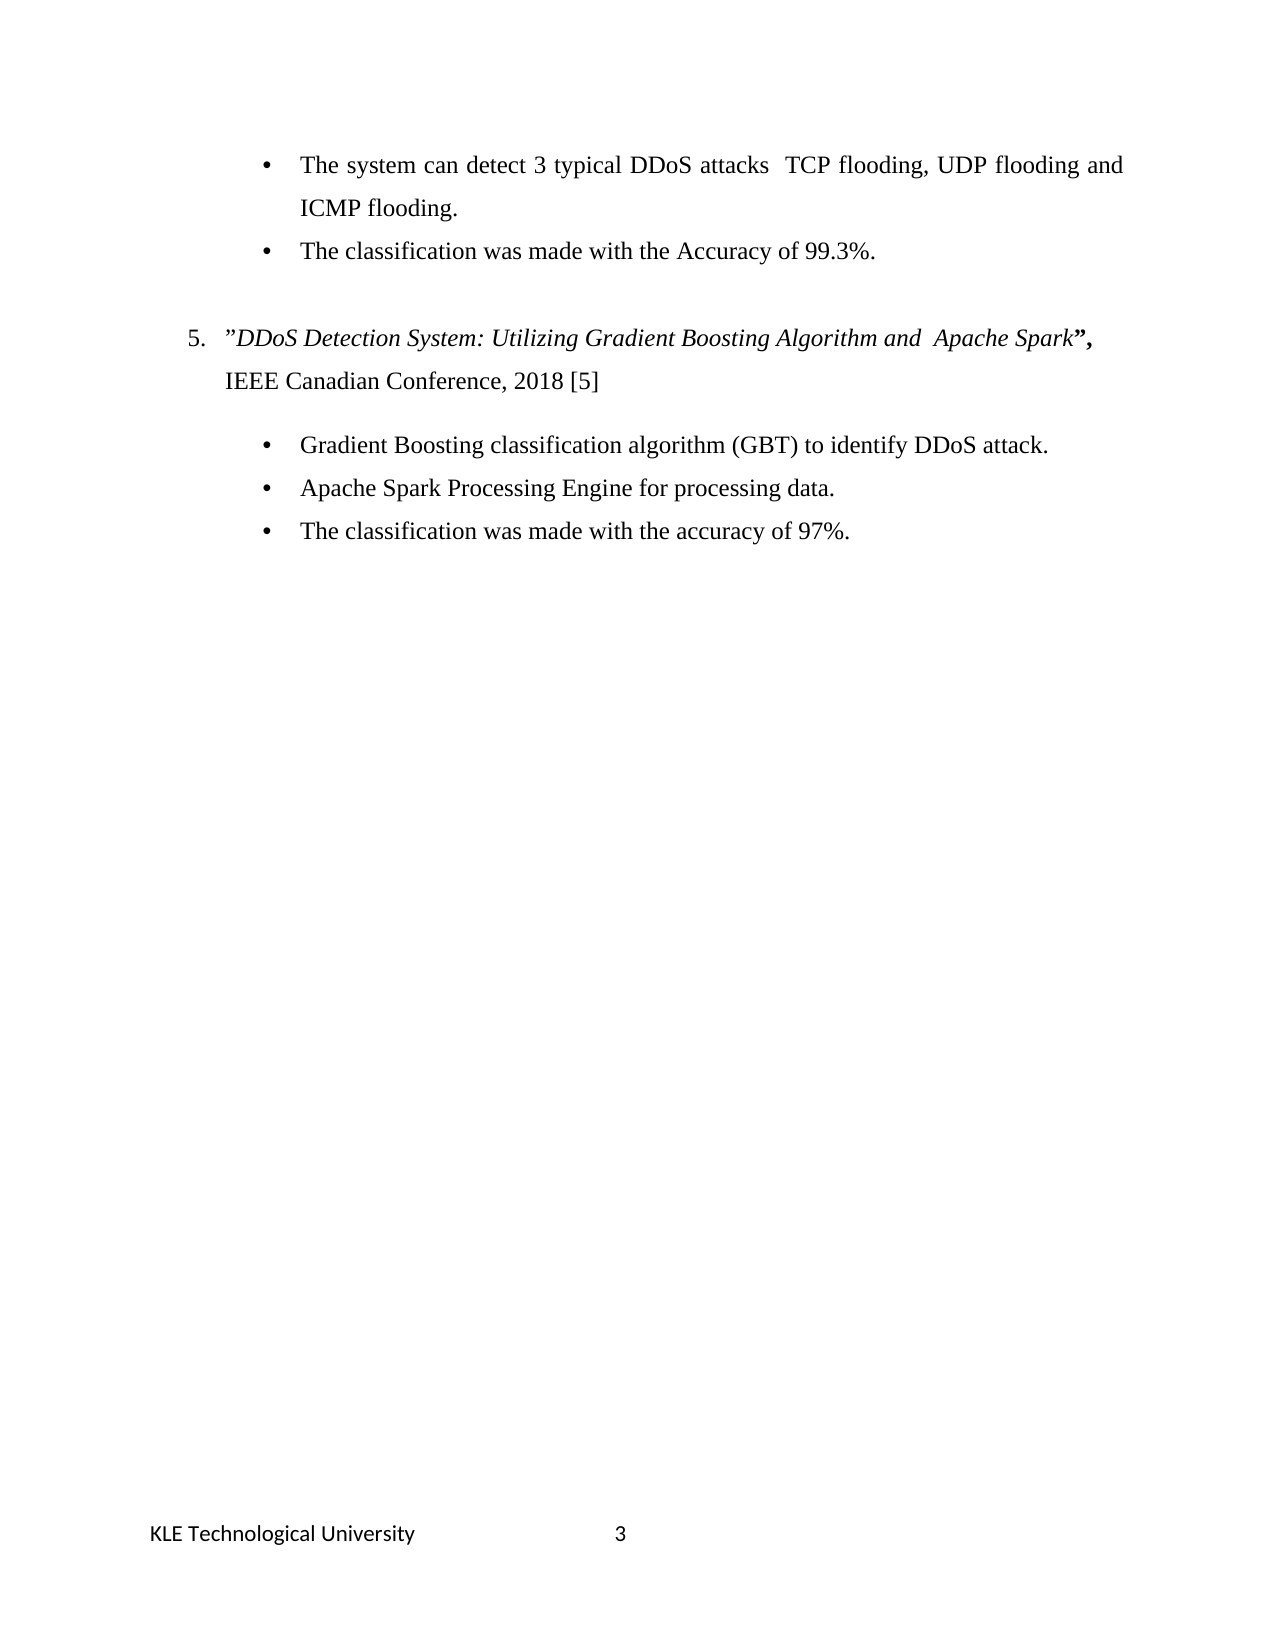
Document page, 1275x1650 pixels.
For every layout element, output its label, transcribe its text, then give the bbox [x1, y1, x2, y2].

list Gradient Boosting classification algorithm (GBT) to identify DDoS attack. [262, 430, 1125, 459]
list ”DDoS Detection System: Utilizing Gradient Boosting Algorithm and Apache Spark”, IEEE Canadian Conference, 2018 [5] [187, 323, 1125, 394]
list The classification was made with the accuracy of 97%. [262, 516, 1125, 545]
list The classification was made with the Accuracy of 99.3%. [262, 236, 1125, 265]
list Apache Spark Processing Engine for processing data. [262, 473, 1125, 502]
list The system can detect 3 typical DDoS attacks TCP flooding, UDP flooding and ICMP flooding. [262, 150, 1125, 222]
